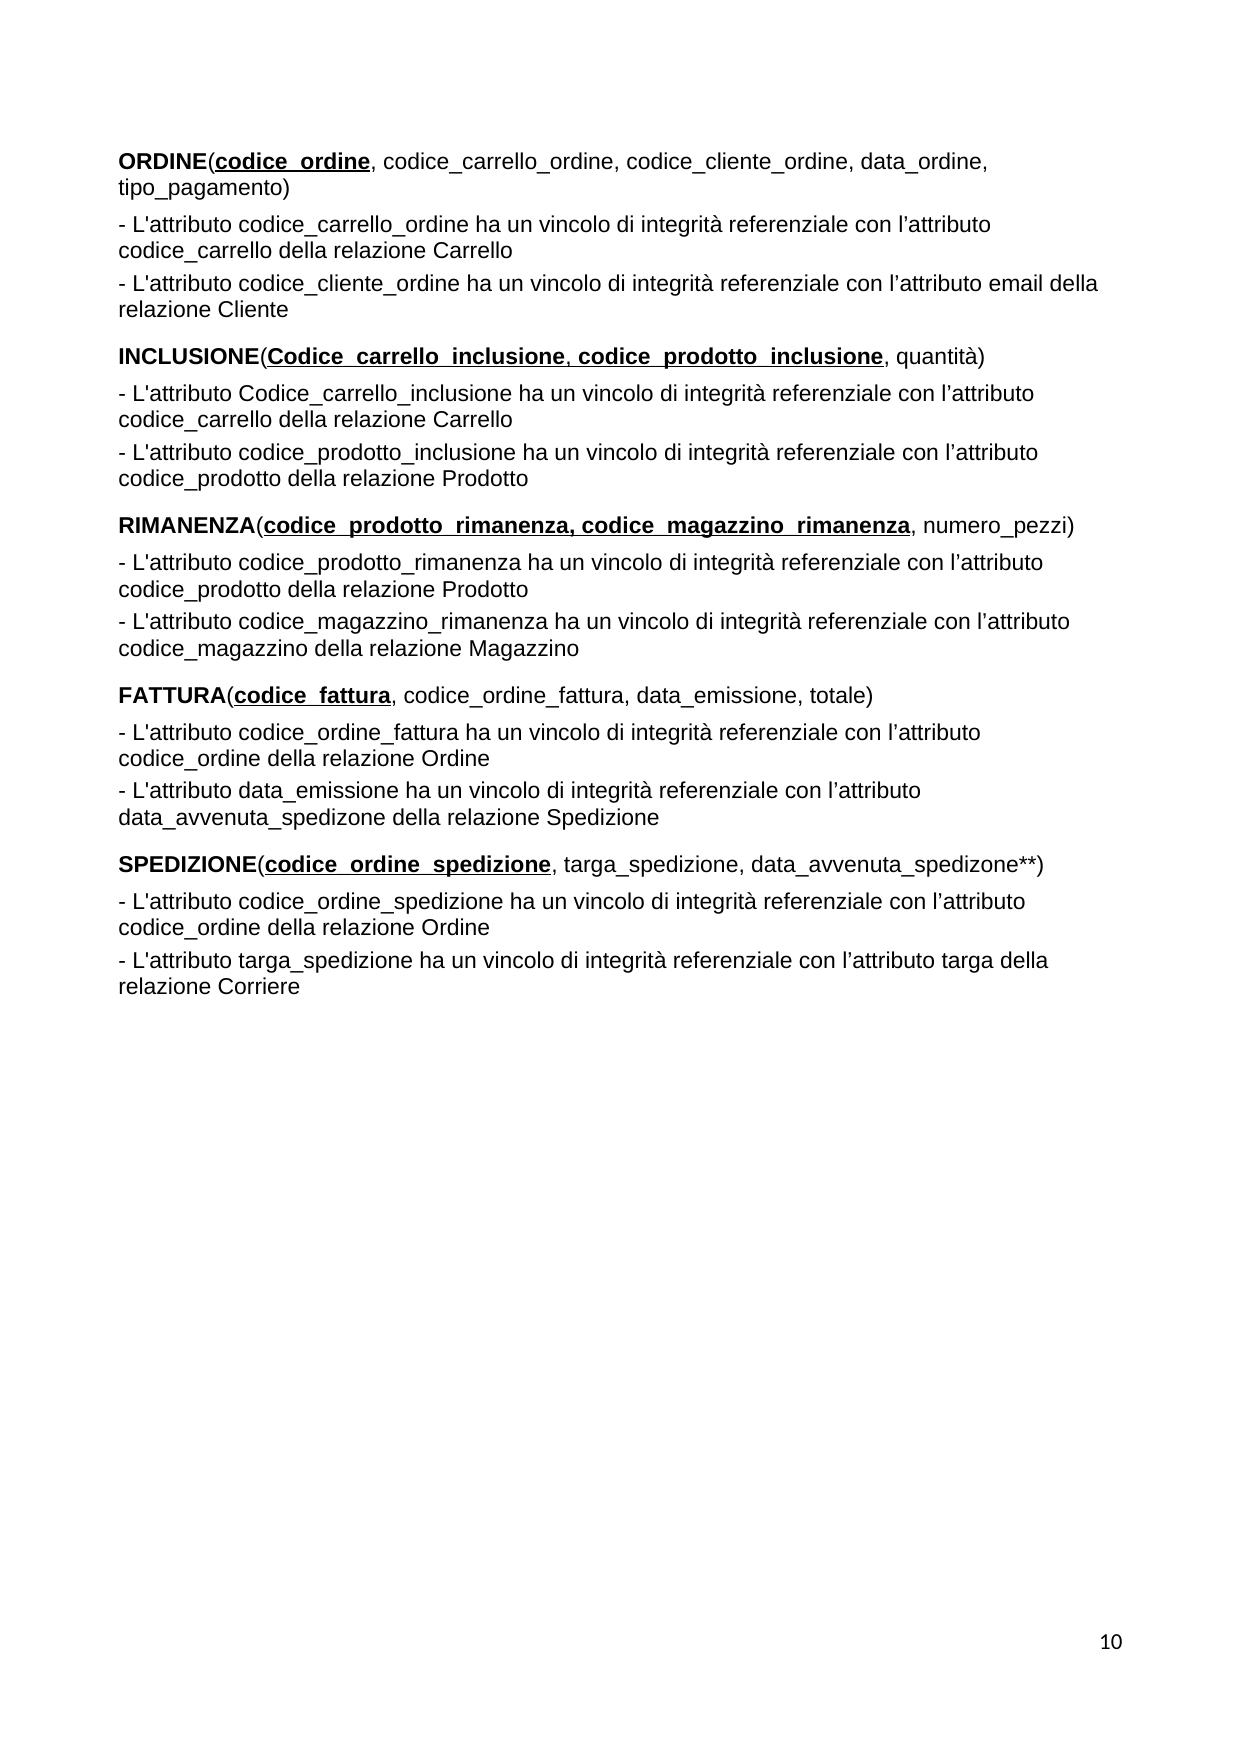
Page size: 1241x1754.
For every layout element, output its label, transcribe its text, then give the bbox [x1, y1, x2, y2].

text - L'attributo targa_spedizione ha un vincolo di integrità referenziale con l’attributo targa della relazione Corriere [118, 947, 1122, 999]
text - L'attributo data_emissione ha un vincolo di integrità referenziale con l’attributo data_avvenuta_spedizone della relazione Spedizione [118, 777, 1122, 830]
text INCLUSIONE(Codice_carrello_inclusione, codice_prodotto_inclusione, quantità) [118, 343, 1122, 369]
text - L'attributo codice_cliente_ordine ha un vincolo di integrità referenziale con l’attributo email della relazione Cliente [118, 270, 1122, 322]
text - L'attributo codice_ordine_spedizione ha un vincolo di integrità referenziale con l’attributo codice_ordine della relazione Ordine [118, 888, 1122, 941]
text ORDINE(codice_ordine, codice_carrello_ordine, codice_cliente_ordine, data_ordine, tipo_pagamento) [118, 148, 1122, 200]
text - L'attributo codice_magazzino_rimanenza ha un vincolo di integrità referenziale con l’attributo codice_magazzino della relazione Magazzino [118, 608, 1122, 661]
text FATTURA(codice_fattura, codice_ordine_fattura, data_emissione, totale) [118, 682, 1122, 708]
text - L'attributo codice_carrello_ordine ha un vincolo di integrità referenziale con l’attributo codice_carrello della relazione Carrello [118, 211, 1122, 263]
text - L'attributo codice_ordine_fattura ha un vincolo di integrità referenziale con l’attributo codice_ordine della relazione Ordine [118, 718, 1122, 771]
text - L'attributo codice_prodotto_rimanenza ha un vincolo di integrità referenziale con l’attributo codice_prodotto della relazione Prodotto [118, 549, 1122, 602]
text SPEDIZIONE(codice_ordine_spedizione, targa_spedizione, data_avvenuta_spedizone**) [118, 851, 1122, 877]
text - L'attributo codice_prodotto_inclusione ha un vincolo di integrità referenziale con l’attributo codice_prodotto della relazione Prodotto [118, 439, 1122, 492]
text RIMANENZA(codice_prodotto_rimanenza, codice_magazzino_rimanenza, numero_pezzi) [118, 512, 1122, 539]
text - L'attributo Codice_carrello_inclusione ha un vincolo di integrità referenziale con l’attributo codice_carrello della relazione Carrello [118, 380, 1122, 433]
